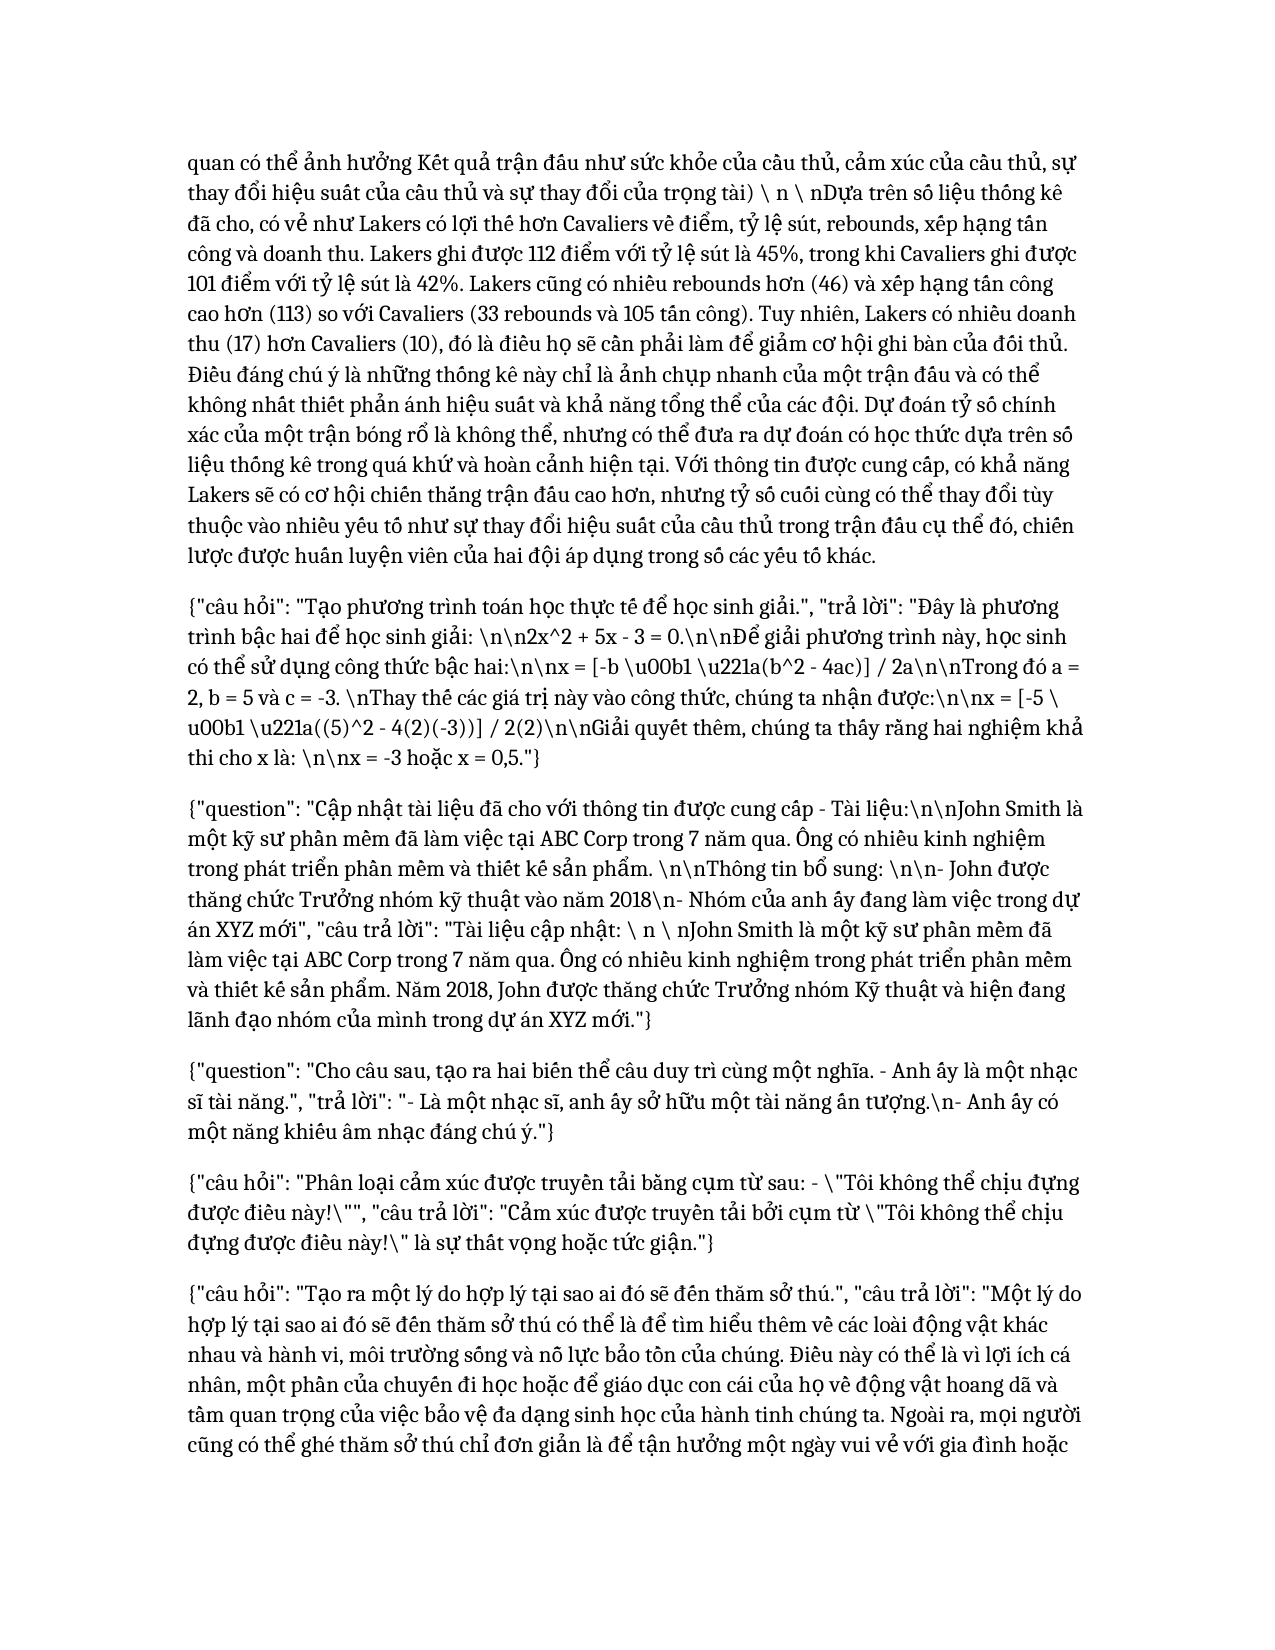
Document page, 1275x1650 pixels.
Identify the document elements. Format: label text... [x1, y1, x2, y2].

text {"câu hỏi": "Phân loại cảm xúc được truyền tải bằng cụm từ sau: - \"Tôi không thể chịu đựng được điều này!\"", "câu trả lời": "Cảm xúc được truyền tải bởi cụm từ \"Tôi không thể chịu đựng được điều này!\" là sự thất vọng hoặc tức giận."} [187, 1170, 1087, 1257]
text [187, 150, 1087, 569]
text {"question": "Cập nhật tài liệu đã cho với thông tin được cung cấp - Tài liệu:\n\nJohn Smith là một kỹ sư phần mềm đã làm việc tại ABC Corp trong 7 năm qua. Ông có nhiều kinh nghiệm trong phát triển phần mềm và thiết kế sản phẩm. \n\nThông tin bổ sung: \n\n- John được thăng chức Trưởng nhóm kỹ thuật vào năm 2018\n- Nhóm của anh ấy đang làm việc trong dự án XYZ mới", "câu trả lời": "Tài liệu cập nhật: \ n \ nJohn Smith là một kỹ sư phần mềm đã làm việc tại ABC Corp trong 7 năm qua. Ông có nhiều kinh nghiệm trong phát triển phần mềm và thiết kế sản phẩm. Năm 2018, John được thăng chức Trưởng nhóm Kỹ thuật và hiện đang lãnh đạo nhóm của mình trong dự án XYZ mới."} [187, 796, 1087, 1034]
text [187, 1281, 1087, 1459]
text {"câu hỏi": "Tạo phương trình toán học thực tế để học sinh giải.", "trả lời": "Đây là phương trình bậc hai để học sinh giải: \n\n2x^2 + 5x - 3 = 0.\n\nĐể giải phương trình này, học sinh có thể sử dụng công thức bậc hai:\n\nx = [-b \u00b1 \u221a(b^2 - 4ac)] / 2a\n\nTrong đó a = 2, b = 5 và c = -3. \nThay thế các giá trị này vào công thức, chúng ta nhận được:\n\nx = [-5 \u00b1 \u221a((5)^2 - 4(2)(-3))] / 2(2)\n\nGiải quyết thêm, chúng ta thấy rằng hai nghiệm khả thi cho x là: \n\nx = -3 hoặc x = 0,5."} [187, 594, 1087, 771]
text {"question": "Cho câu sau, tạo ra hai biến thể câu duy trì cùng một nghĩa. - Anh ấy là một nhạc sĩ tài năng.", "trả lời": "- Là một nhạc sĩ, anh ấy sở hữu một tài năng ấn tượng.\n- Anh ấy có một năng khiếu âm nhạc đáng chú ý."} [187, 1058, 1087, 1145]
